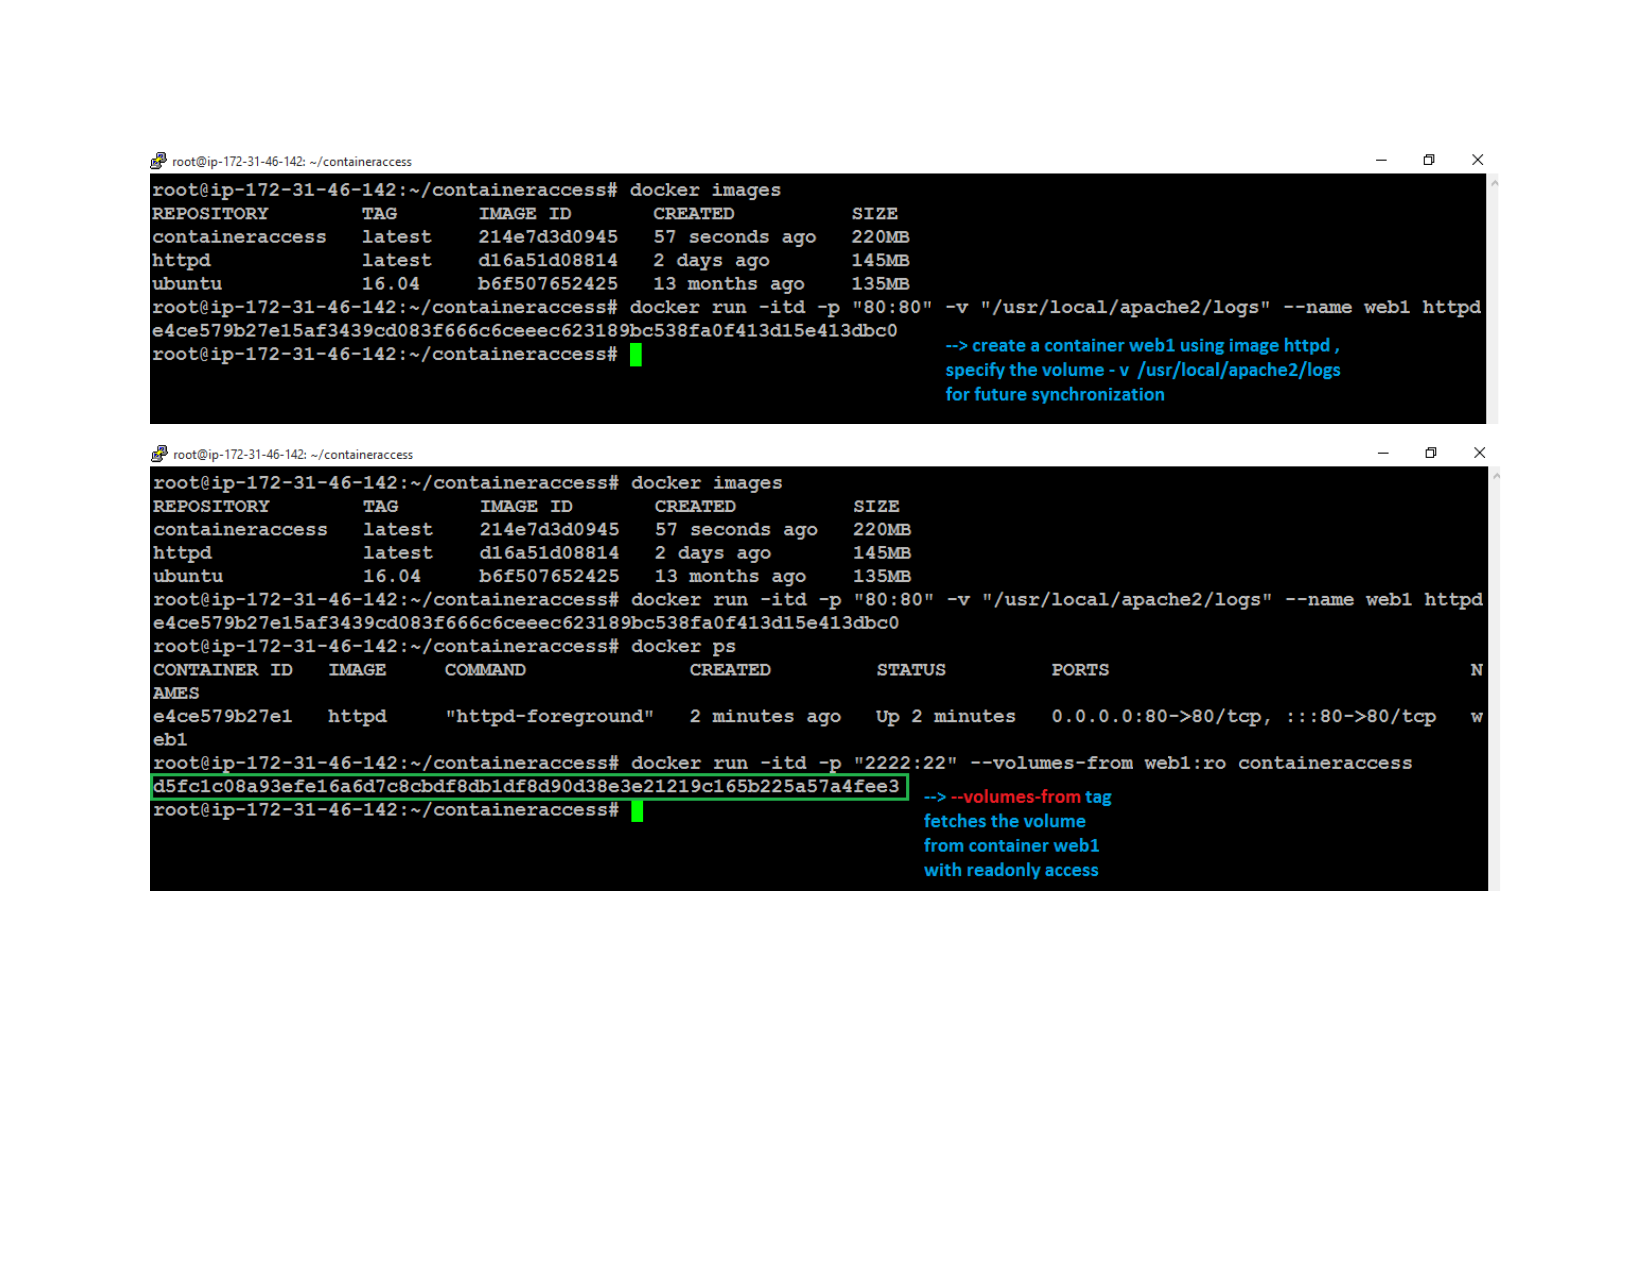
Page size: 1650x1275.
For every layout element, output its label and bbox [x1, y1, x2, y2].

picture [150, 150, 1499, 424]
picture [150, 442, 1500, 891]
